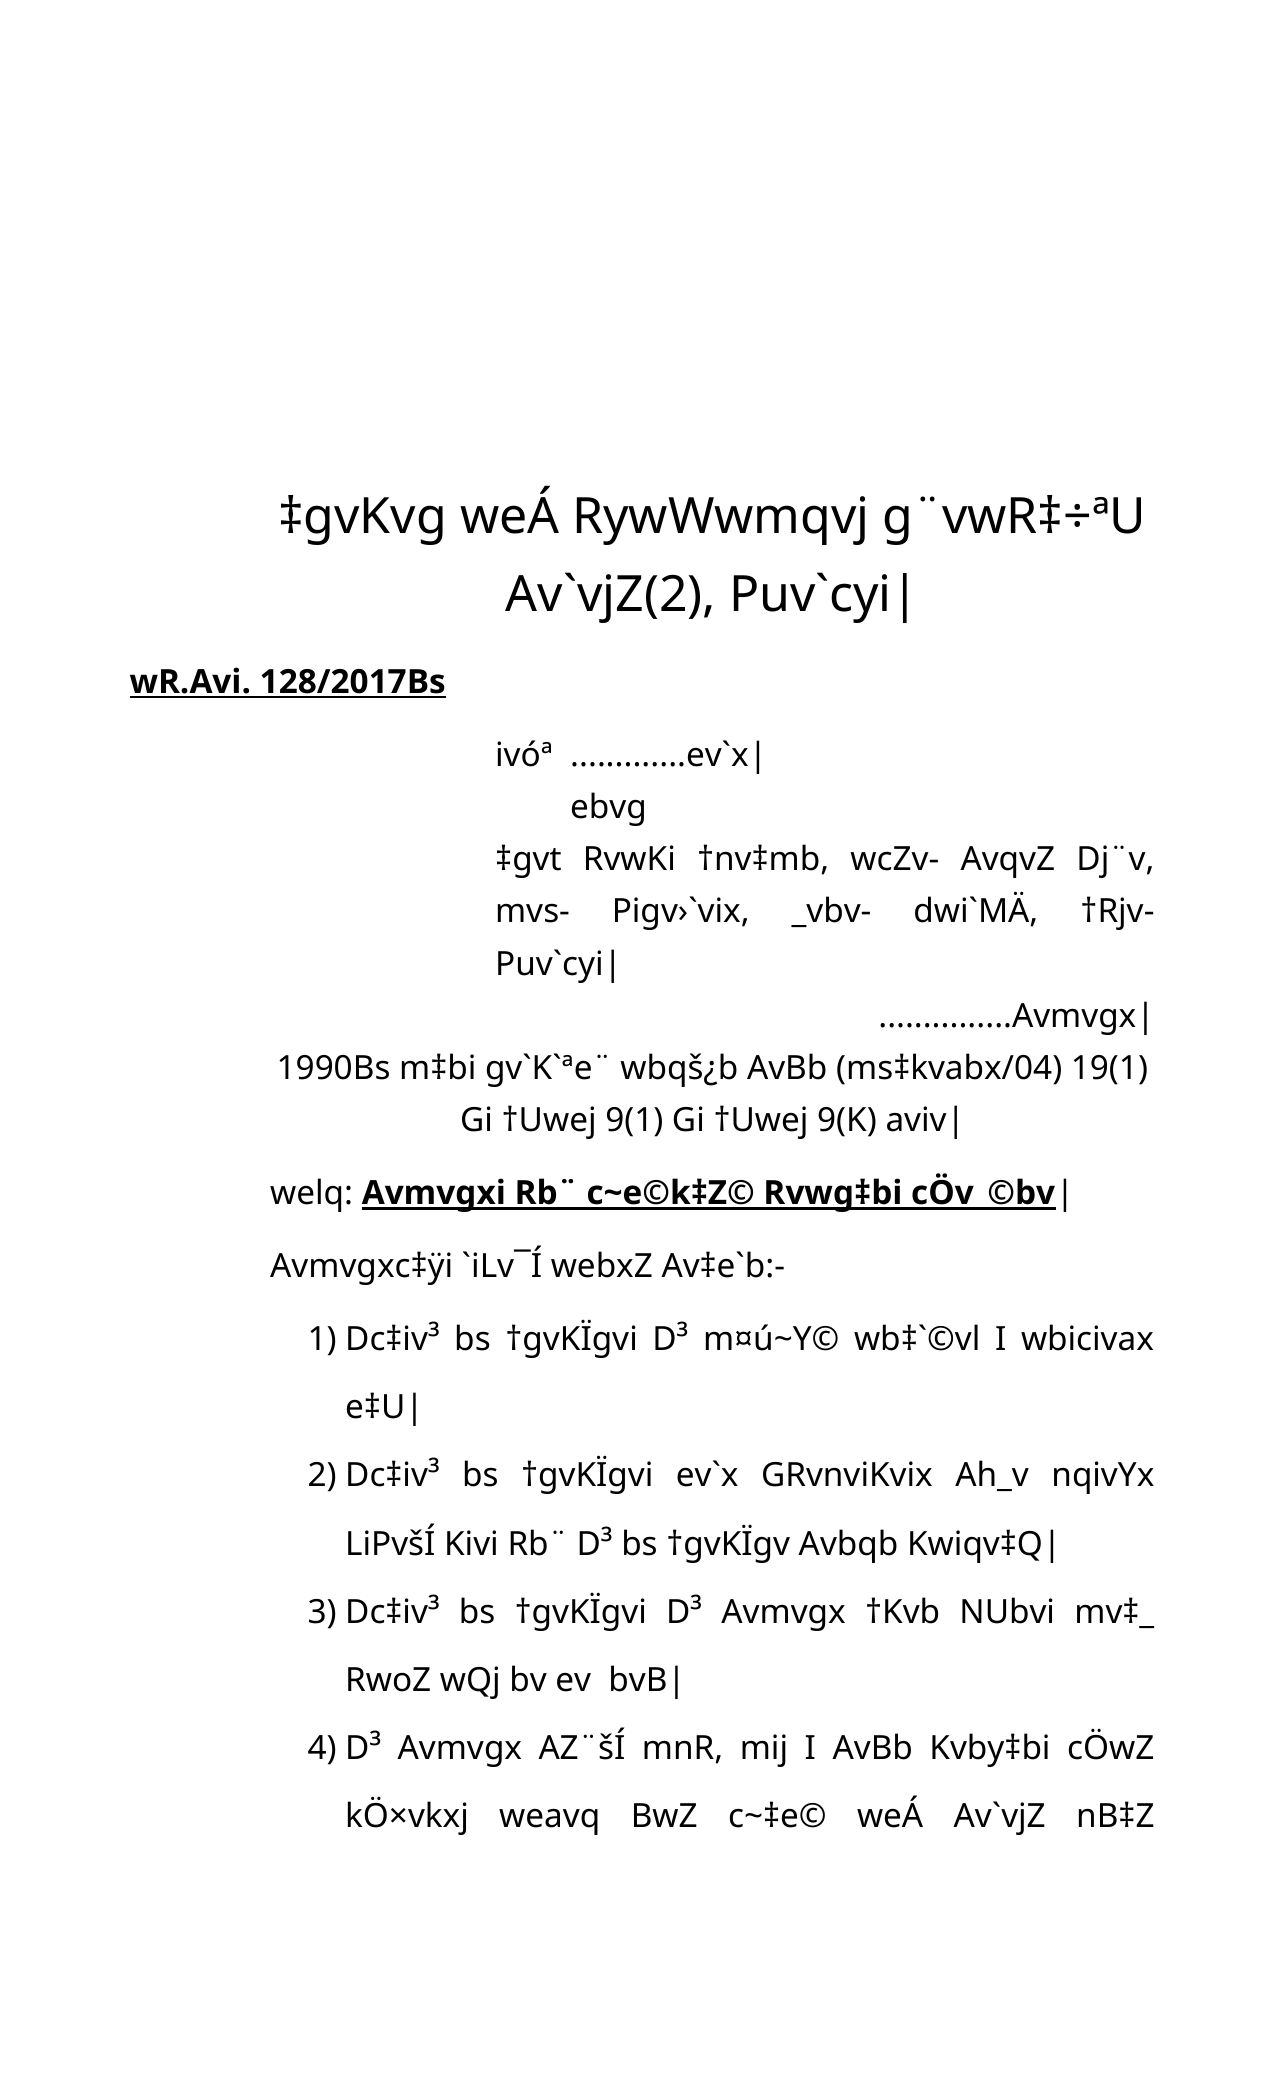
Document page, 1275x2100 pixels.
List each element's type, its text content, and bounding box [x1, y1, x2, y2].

text ‡gvt RvwKi †nv‡mb, wcZv- AvqvZ Dj¨v, mvs- Pigv›`vix, _vbv- dwi`MÄ, †Rjv- Puv`cyi| [495, 835, 1155, 985]
text Avmvgxc‡ÿi `iLv¯Í webxZ Av‡e`b:- [270, 1242, 1155, 1287]
list Dc‡iv³ bs †gvKÏgvi D³ Avmvgx †Kvb NUbvi mv‡_ RwoZ wQj bv ev bvB| [307, 1587, 1155, 1701]
list Dc‡iv³ bs †gvKÏgvi ev`x GRvnviKvix Ah_v nqivYx LiPvšÍ Kivi Rb¨ D³ bs †gvKÏgv Avbqb Kwiqv‡Q| [307, 1451, 1155, 1565]
text ...............Avmvgx| [270, 991, 1155, 1037]
text ‡gvKvg weÁ RywWwmqvj g¨vwR‡÷ªU Av`vjZ(2), Puv`cyi| [270, 480, 1155, 626]
text 1990Bs m‡bi gv`K`ªe¨ wbqš¿b AvBb (ms‡kvabx/04) 19(1) Gi †Uwej 9(1) Gi †Uwej 9(K) aviv| [270, 1044, 1155, 1141]
text welq: Avmvgxi Rb¨ c~e©k‡Z© Rvwg‡bi cÖv_©bv| [270, 1169, 1155, 1214]
text ivóª .............ev`x| [495, 731, 1155, 776]
text ebvg [495, 783, 1155, 828]
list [307, 1724, 1155, 1837]
list Dc‡iv³ bs †gvKÏgvi D³ m¤ú~Y© wb‡`©vl I wbicivax e‡U| [307, 1315, 1155, 1428]
text wR.Avi. 128/2017Bs [129, 657, 1155, 703]
